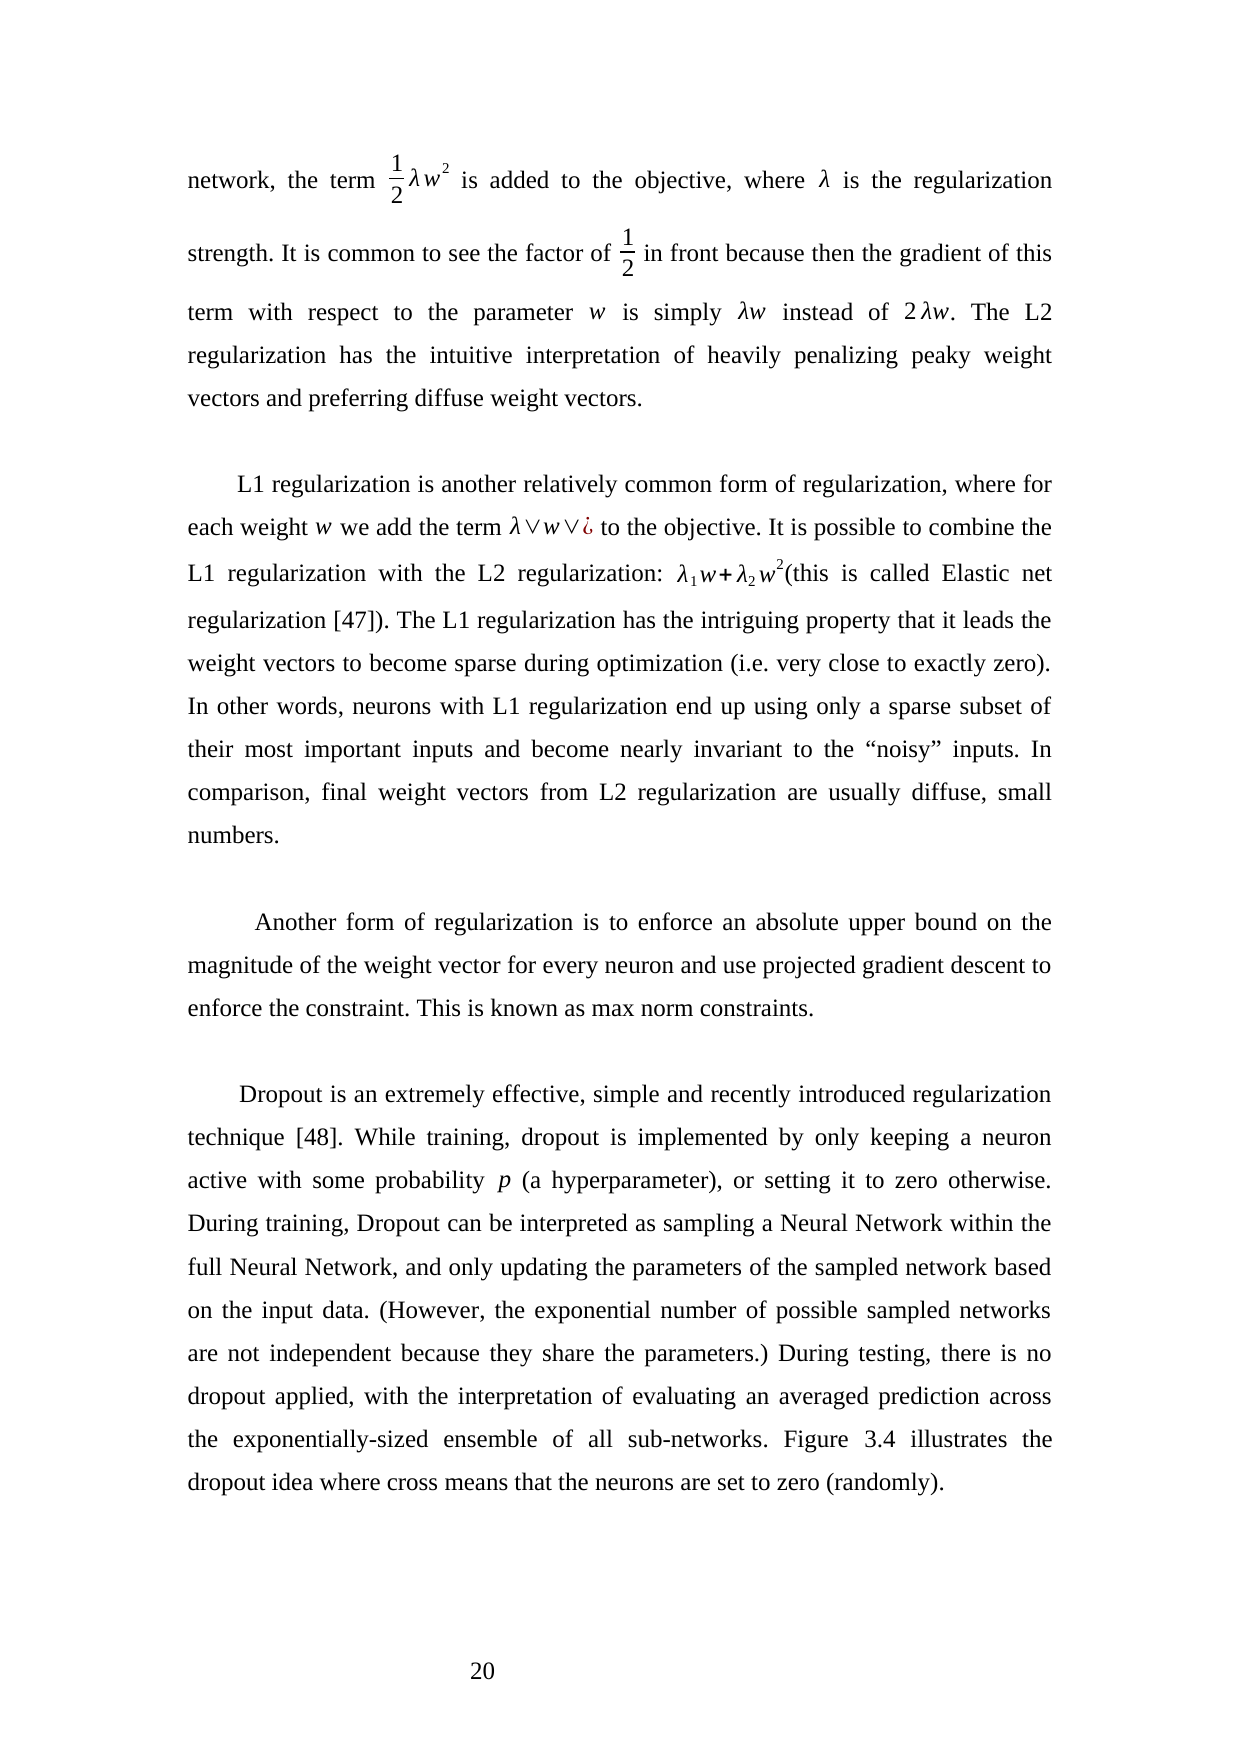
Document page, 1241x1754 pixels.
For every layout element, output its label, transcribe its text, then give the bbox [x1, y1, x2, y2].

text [187, 150, 1053, 412]
text Another form of regularization is to enforce an absolute upper bound on the magnitude of the weight vector for every neuron and use projected gradient descent to enforce the constraint. This is known as max norm constraints. [187, 907, 1053, 1022]
text L1 regularization is another relatively common form of regularization, where for each weight we add the term to the objective. It is possible to combine the L1 regularization with the L2 regularization: (this is called Elastic net regularization [47]). The L1 regularization has the intriguing property that it leads the weight vectors to become sparse during optimization (i.e. very close to exactly zero). In other words, neurons with L1 regularization end up using only a sparse subset of their most important inputs and become nearly invariant to the “noisy” inputs. In comparison, final weight vectors from L2 regularization are usually diffuse, small numbers. [187, 469, 1053, 849]
text Dropout is an extremely effective, simple and recently introduced regularization technique [48]. While training, dropout is implemented by only keeping a neuron active with some probability (a hyperparameter), or setting it to zero otherwise. During training, Dropout can be interpreted as sampling a Neural Network within the full Neural Network, and only updating the parameters of the sampled network based on the input data. (However, the exponential number of possible sampled networks are not independent because they share the parameters.) During testing, there is no dropout applied, with the interpretation of evaluating an averaged prediction across the exponentially-sized ensemble of all sub-networks. Figure 3.4 illustrates the dropout idea where cross means that the neurons are set to zero (randomly). [187, 1079, 1053, 1496]
